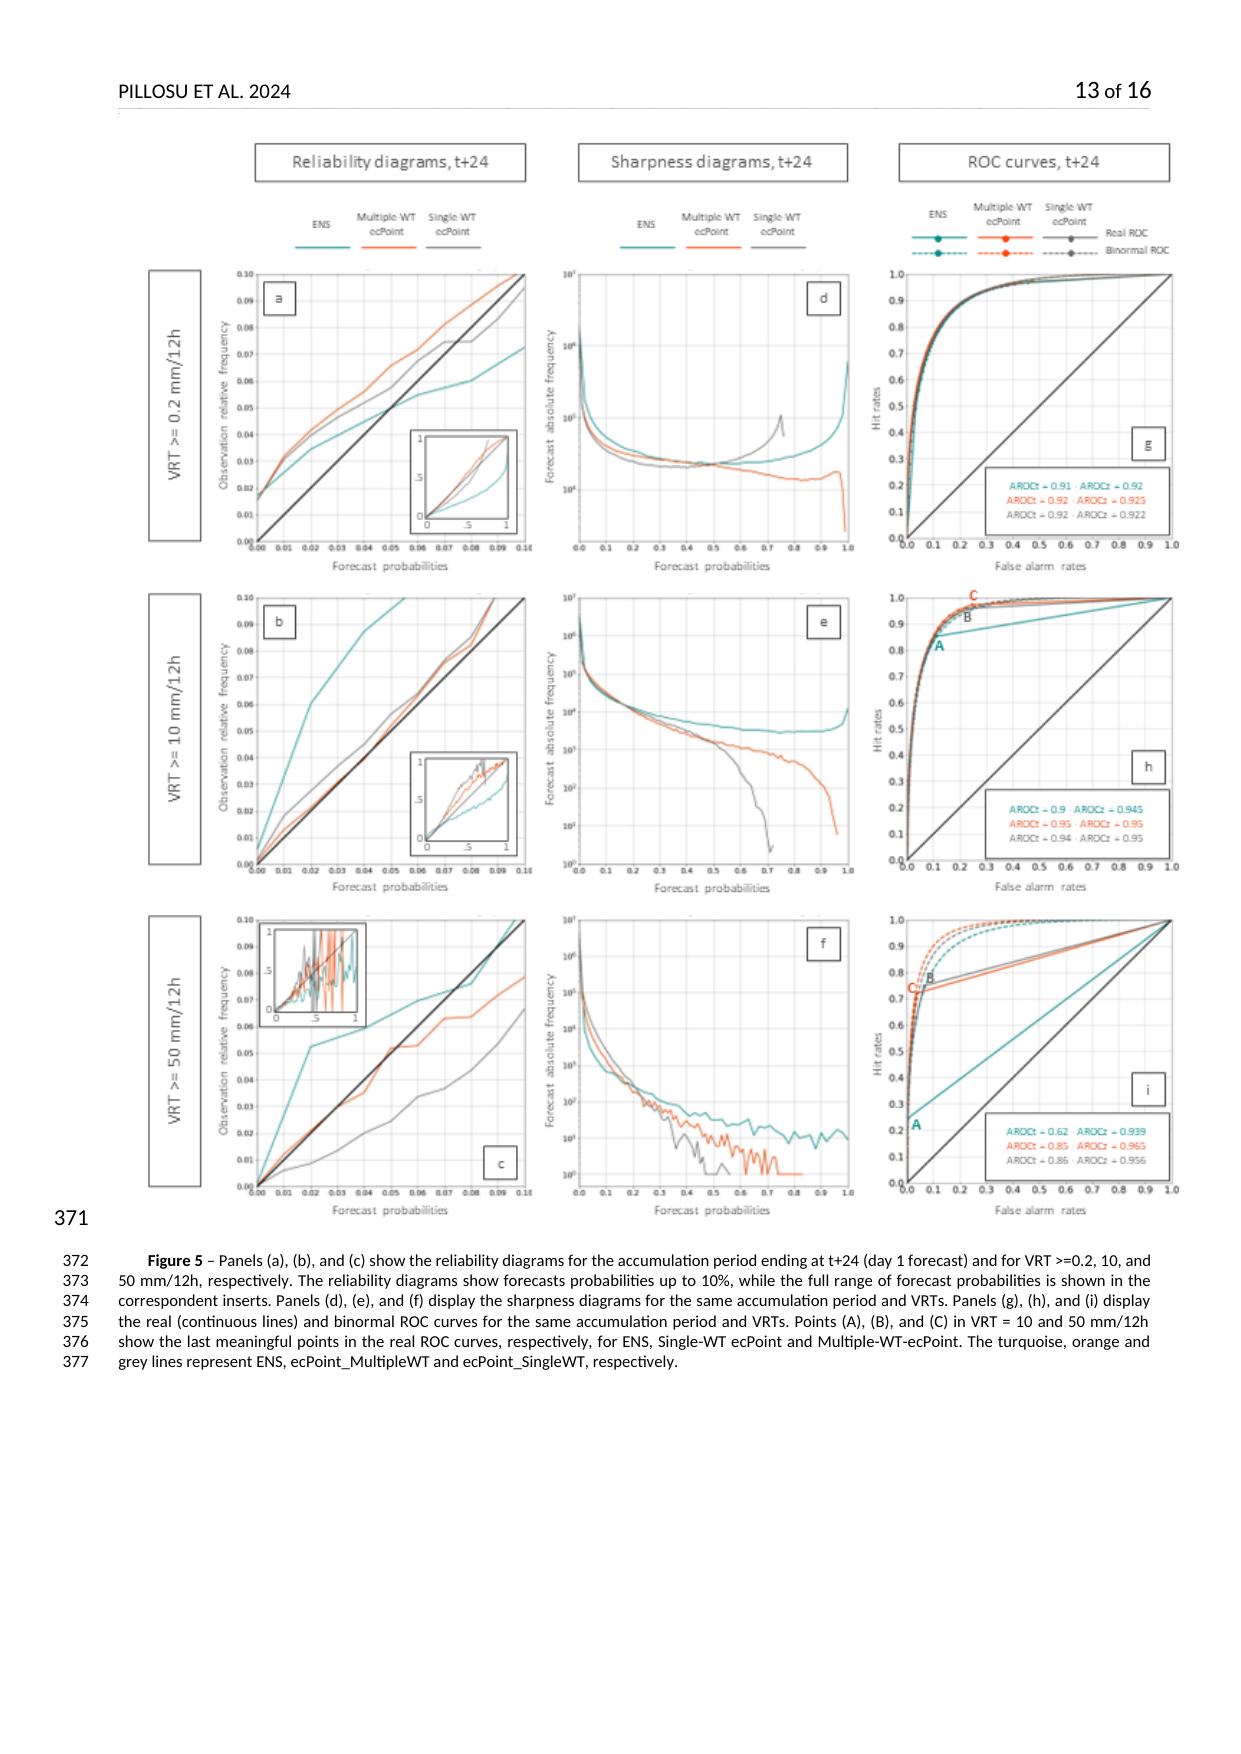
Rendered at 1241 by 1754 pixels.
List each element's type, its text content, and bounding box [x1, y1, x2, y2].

text Figure 5 – Panels (a), (b), and (c) show the reliability diagrams for the accumulation period ending at t+24 (day 1 forecast) and for VRT >=0.2, 10, and 50 mm/12h, respectively. The reliability diagrams show forecasts probabilities up to 10%, while the full range of forecast probabilities is shown in the correspondent inserts. Panels (d), (e), and (f) display the sharpness diagrams for the same accumulation period and VRTs. Panels (g), (h), and (i) display the real (continuous lines) and binormal ROC curves for the same accumulation period and VRTs. Points (A), (B), and (C) in VRT = 10 and 50 mm/12h show the last meaningful points in the real ROC curves, respectively, for ENS, Single-WT ecPoint and Multiple-WT-ecPoint. The turquoise, orange and grey lines represent ENS, ecPoint_MultipleWT and ecPoint_SingleWT, respectively. [118, 1250, 1152, 1372]
picture [147, 140, 1182, 1226]
